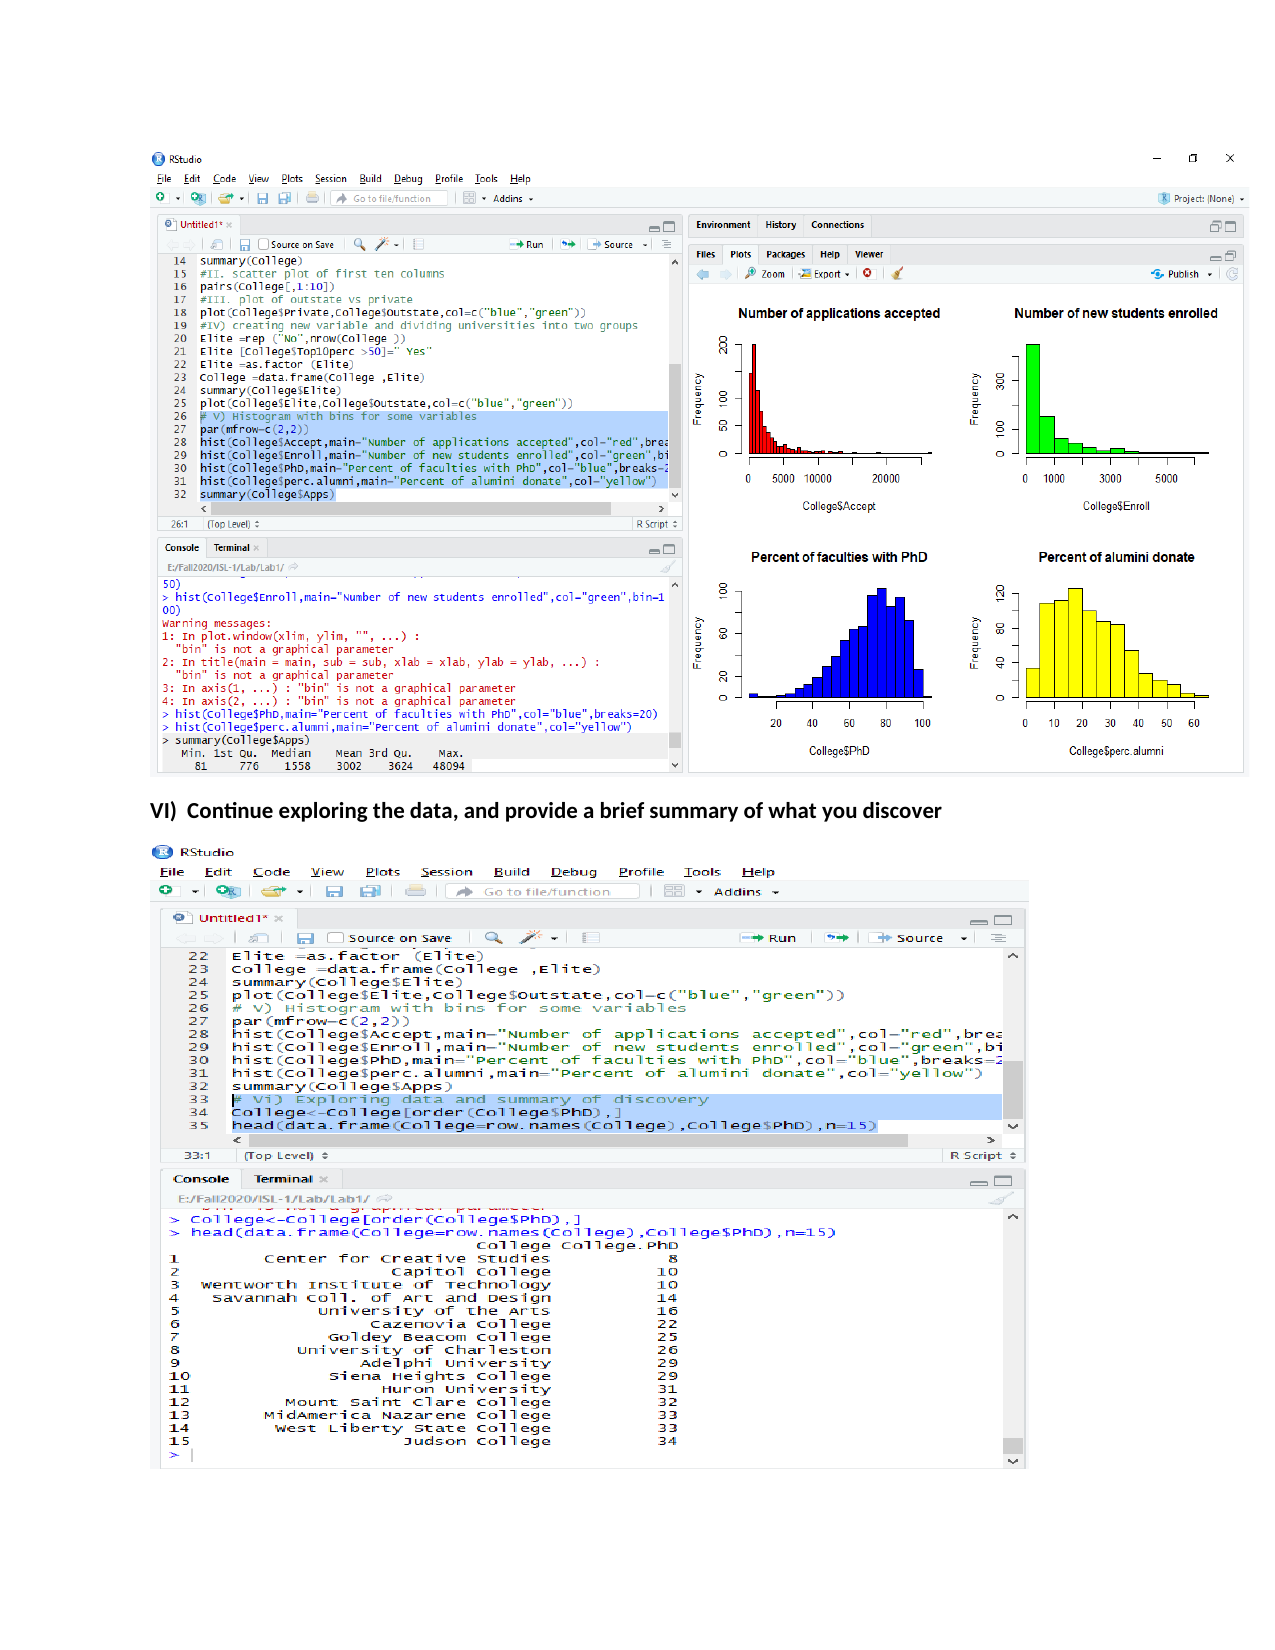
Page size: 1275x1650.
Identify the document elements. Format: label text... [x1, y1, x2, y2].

picture [150, 150, 1250, 777]
text VI) Continue exploring the data, and provide a brief summary of what you discover [150, 796, 1125, 824]
picture [150, 842, 1029, 1469]
